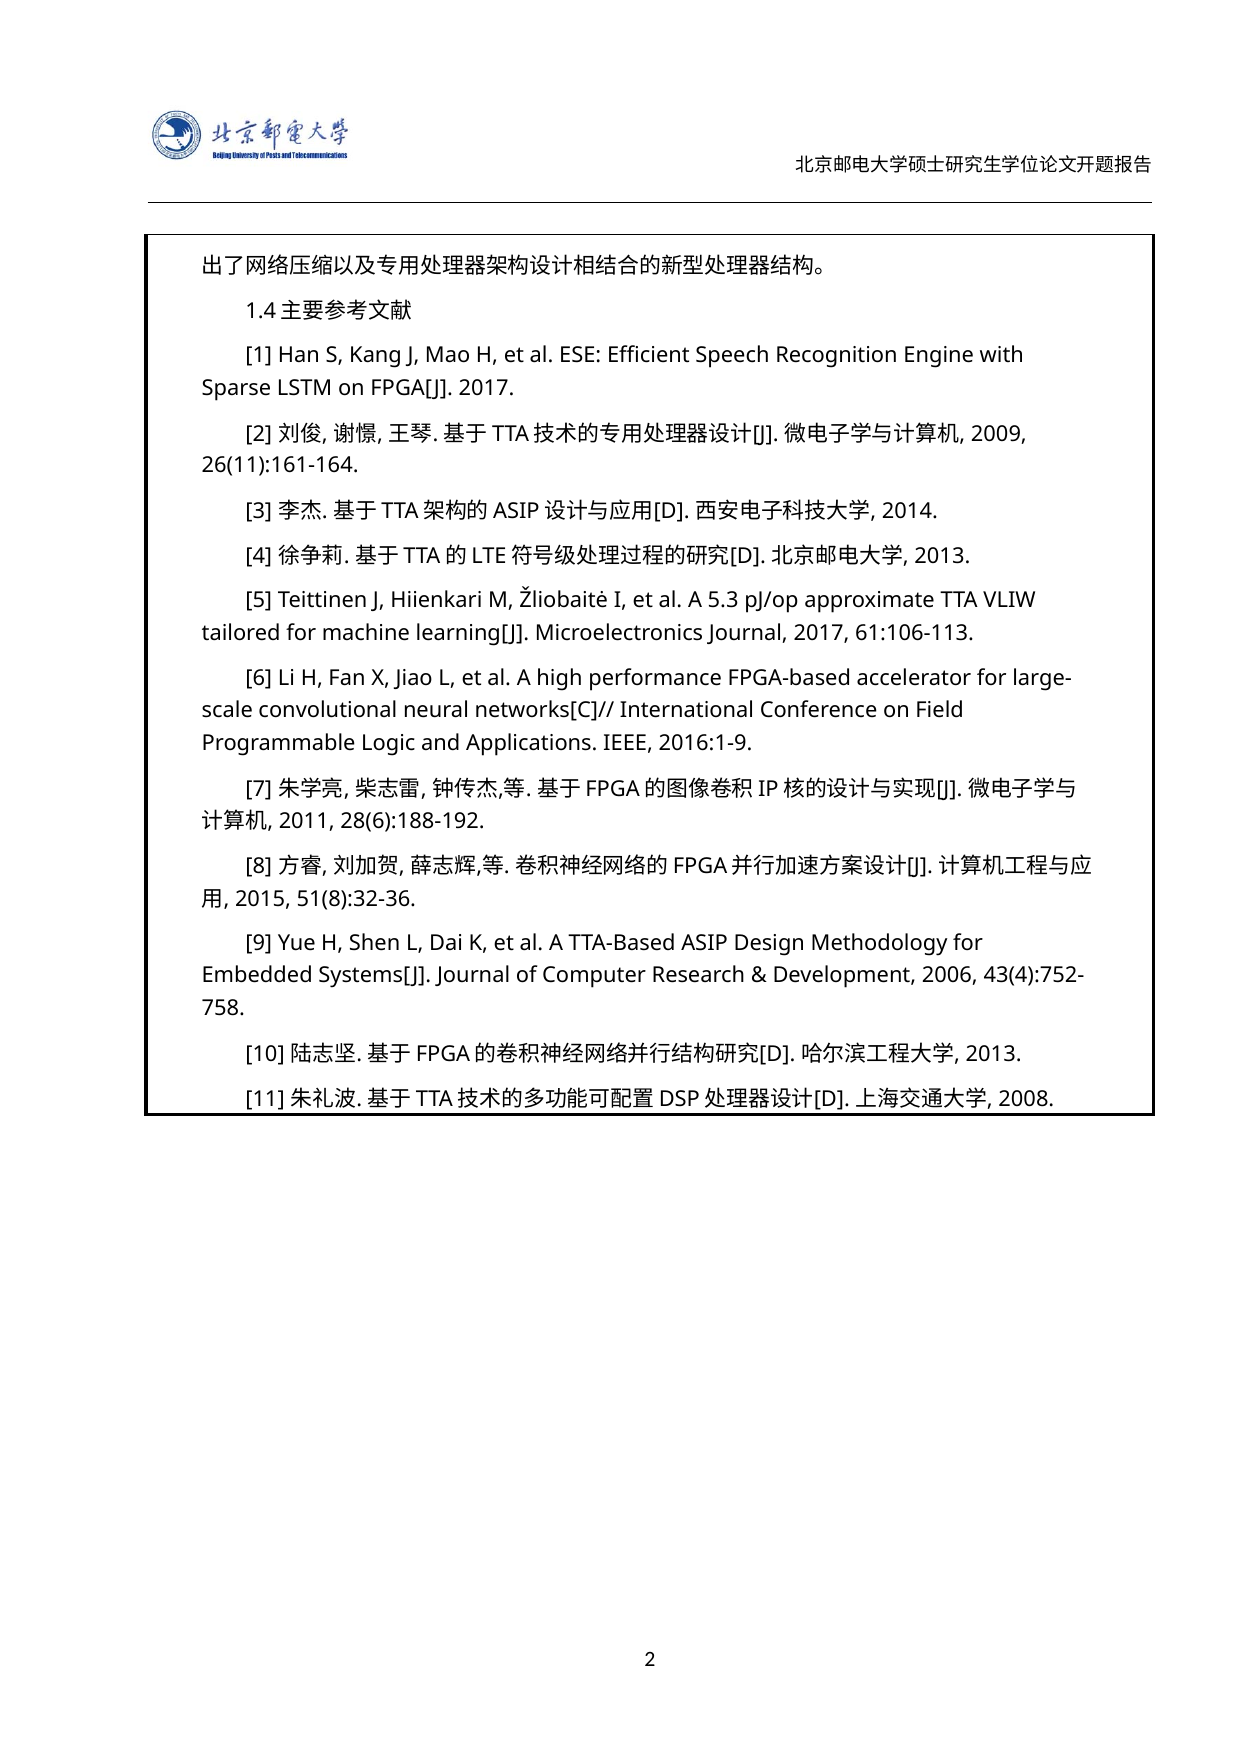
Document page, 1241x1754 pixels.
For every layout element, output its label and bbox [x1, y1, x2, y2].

table_cell [148, 235, 1152, 1113]
